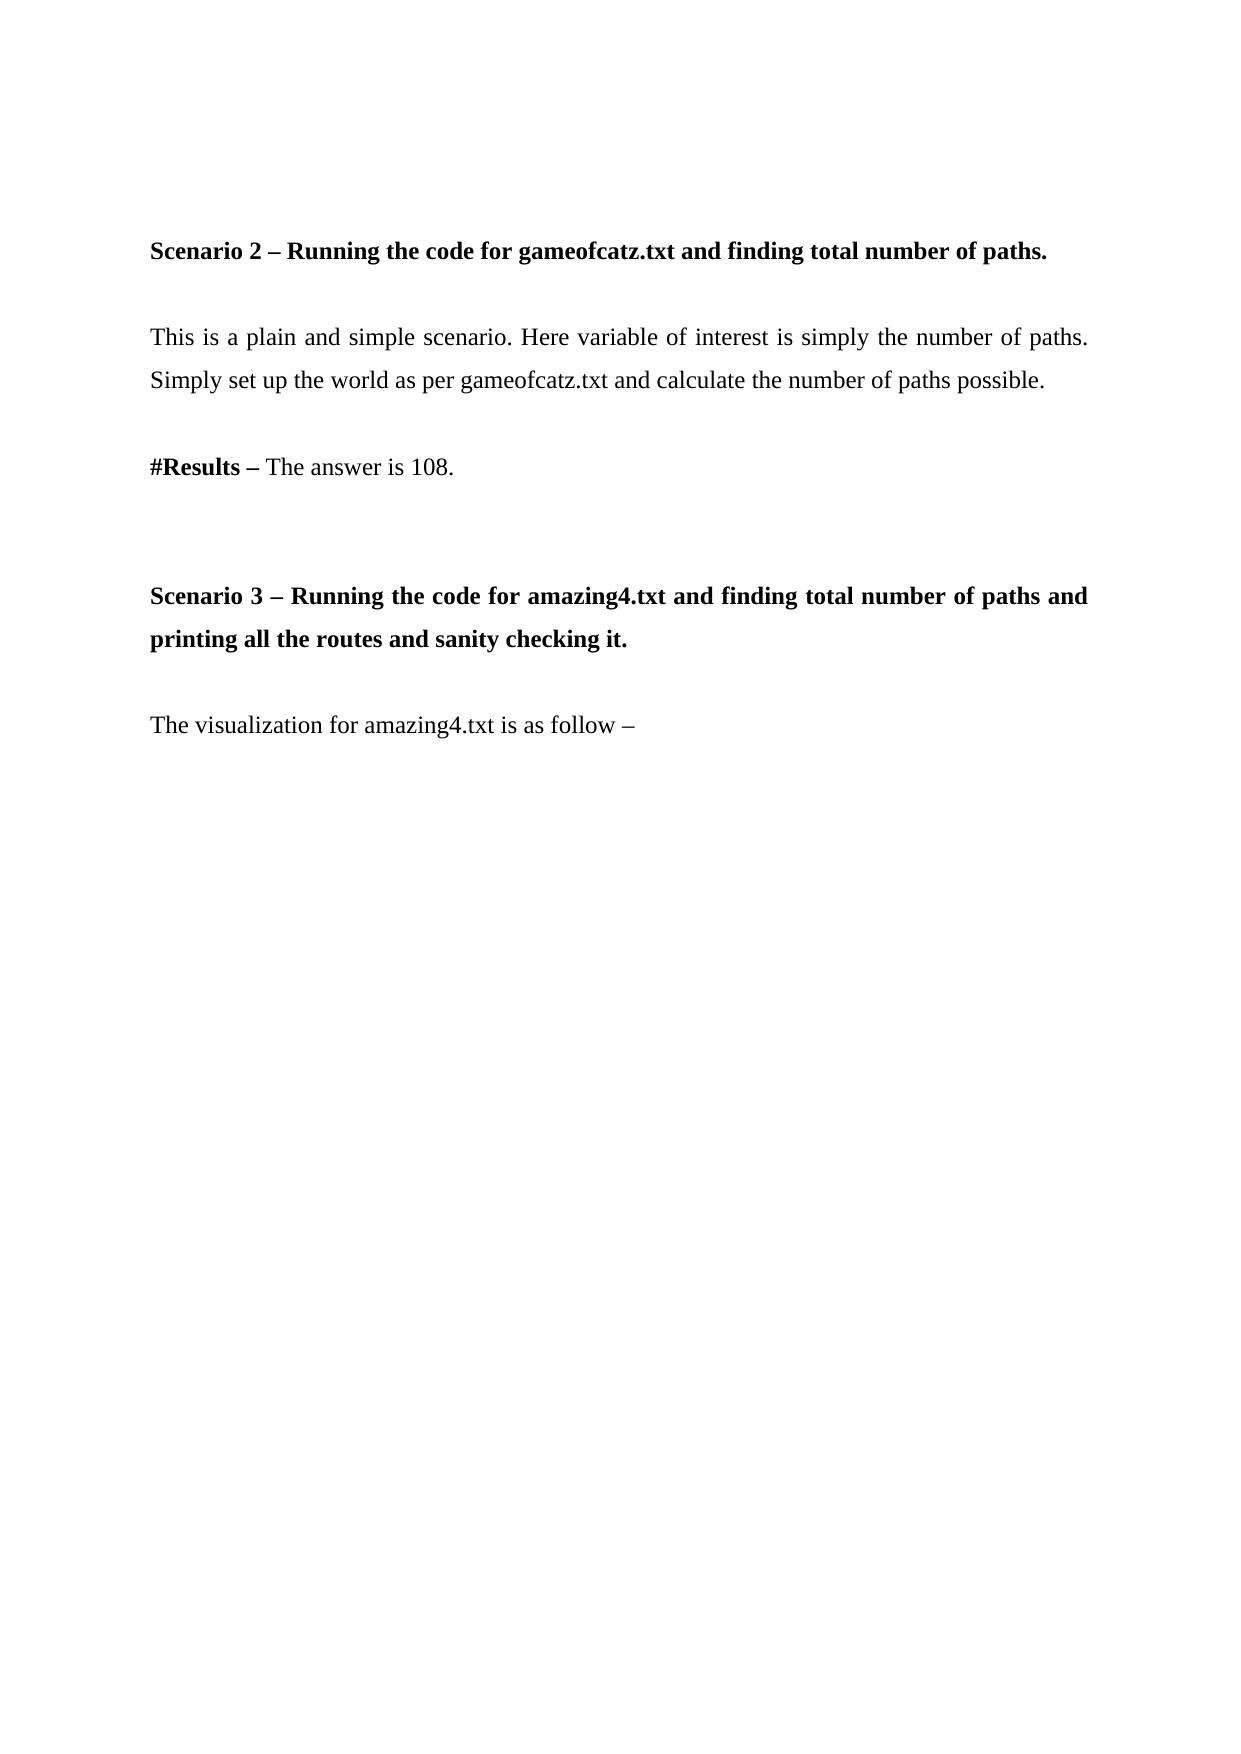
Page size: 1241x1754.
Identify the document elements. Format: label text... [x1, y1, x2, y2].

text #Results – The answer is 108. [150, 452, 1090, 481]
text The visualization for amazing4.txt is as follow – [150, 711, 1090, 739]
text Scenario 3 – Running the code for amazing4.txt and finding total number of paths and printing all the routes and sanity checking it. [150, 581, 1090, 653]
text This is a plain and simple scenario. Here variable of interest is simply the number of paths. Simply set up the world as per gameofcatz.txt and calculate the number of paths possible. [150, 322, 1090, 394]
text Scenario 2 – Running the code for gameofcatz.txt and finding total number of paths. [150, 236, 1090, 265]
